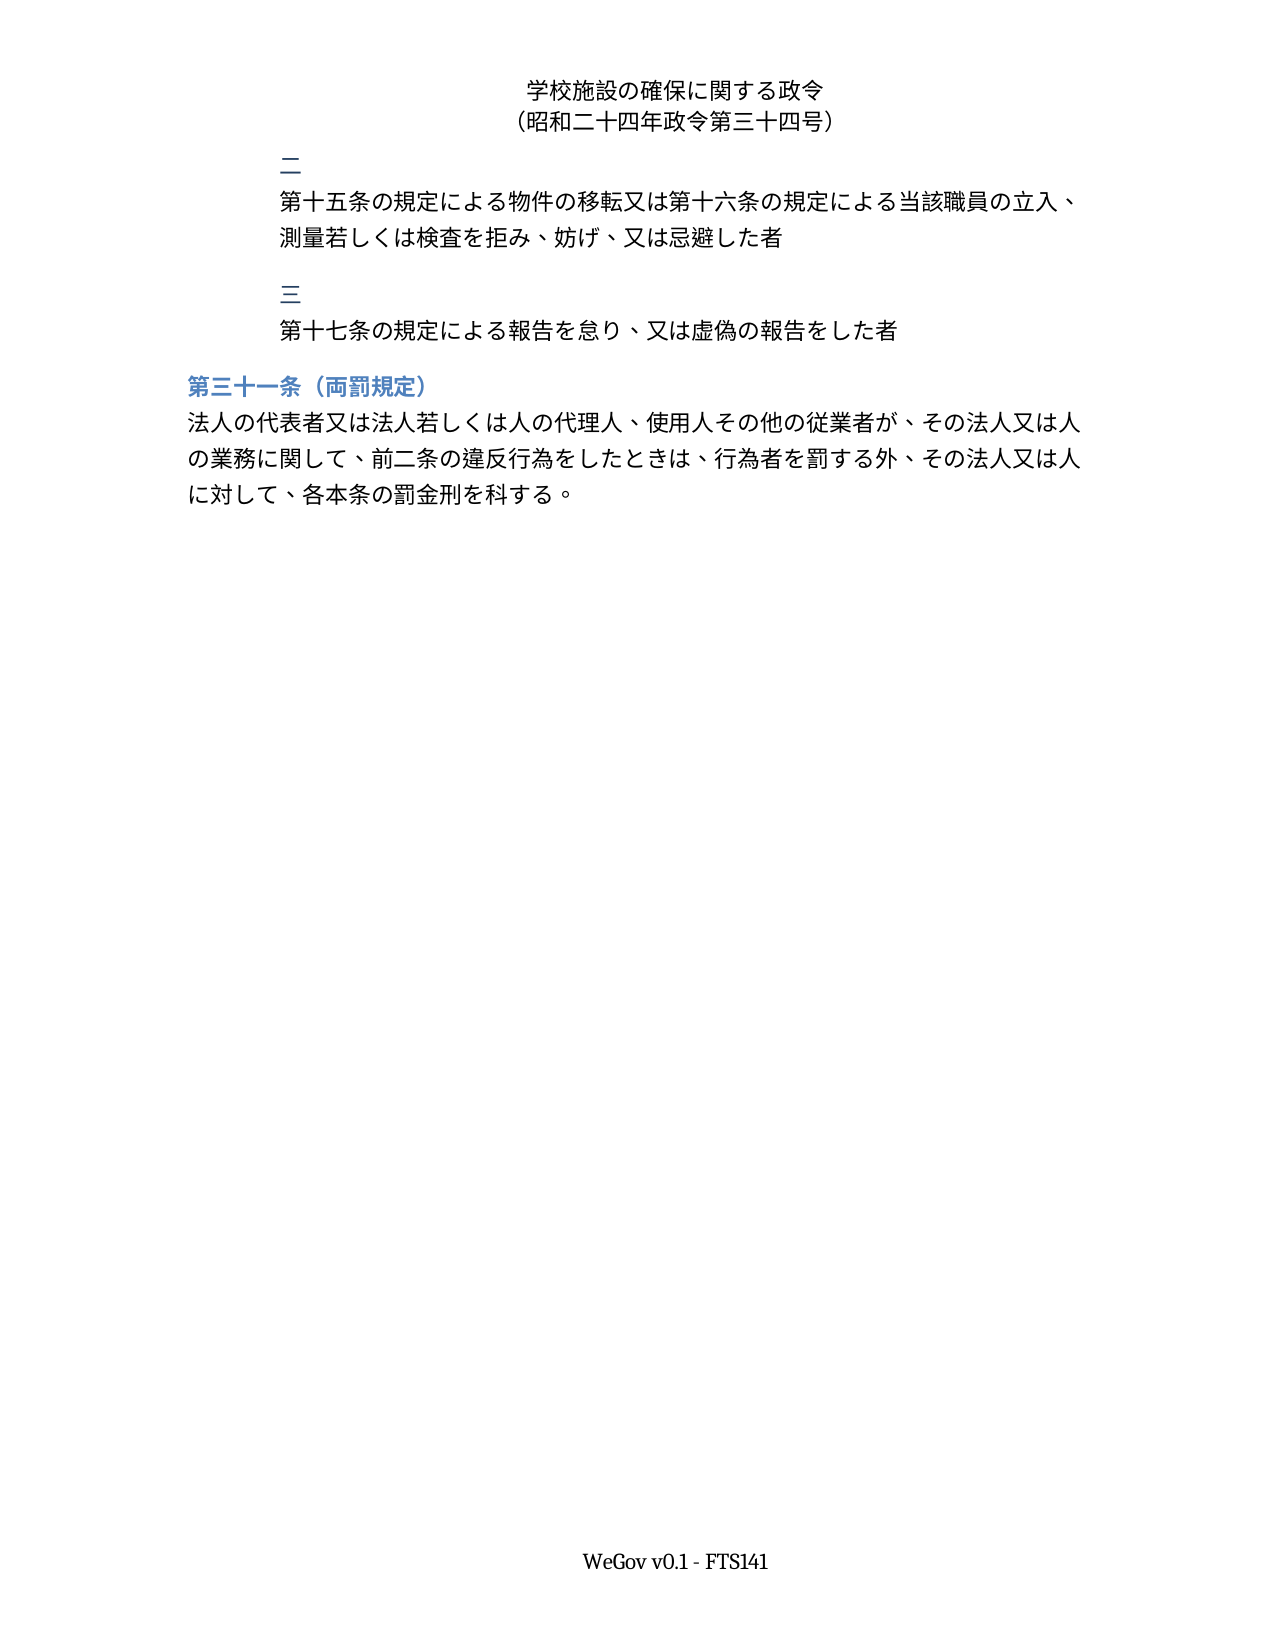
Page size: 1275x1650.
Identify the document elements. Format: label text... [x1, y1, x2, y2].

subtitle 第三十一条（両罰規定） [187, 371, 1087, 403]
text 第十五条の規定による物件の移転又は第十六条の規定による当該職員の立入、測量若しくは検査を拒み、妨げ、又は忌避した者 [279, 186, 1087, 253]
subtitle 三 [279, 279, 1087, 310]
text 第十七条の規定による報告を怠り、又は虚偽の報告をした者 [279, 314, 1087, 346]
text 法人の代表者又は法人若しくは人の代理人、使用人その他の従業者が、その法人又は人の業務に関して、前二条の違反行為をしたときは、行為者を罰する外、その法人又は人に対して、各本条の罰金刑を科する。 [187, 407, 1087, 510]
subtitle 二 [279, 150, 1087, 181]
